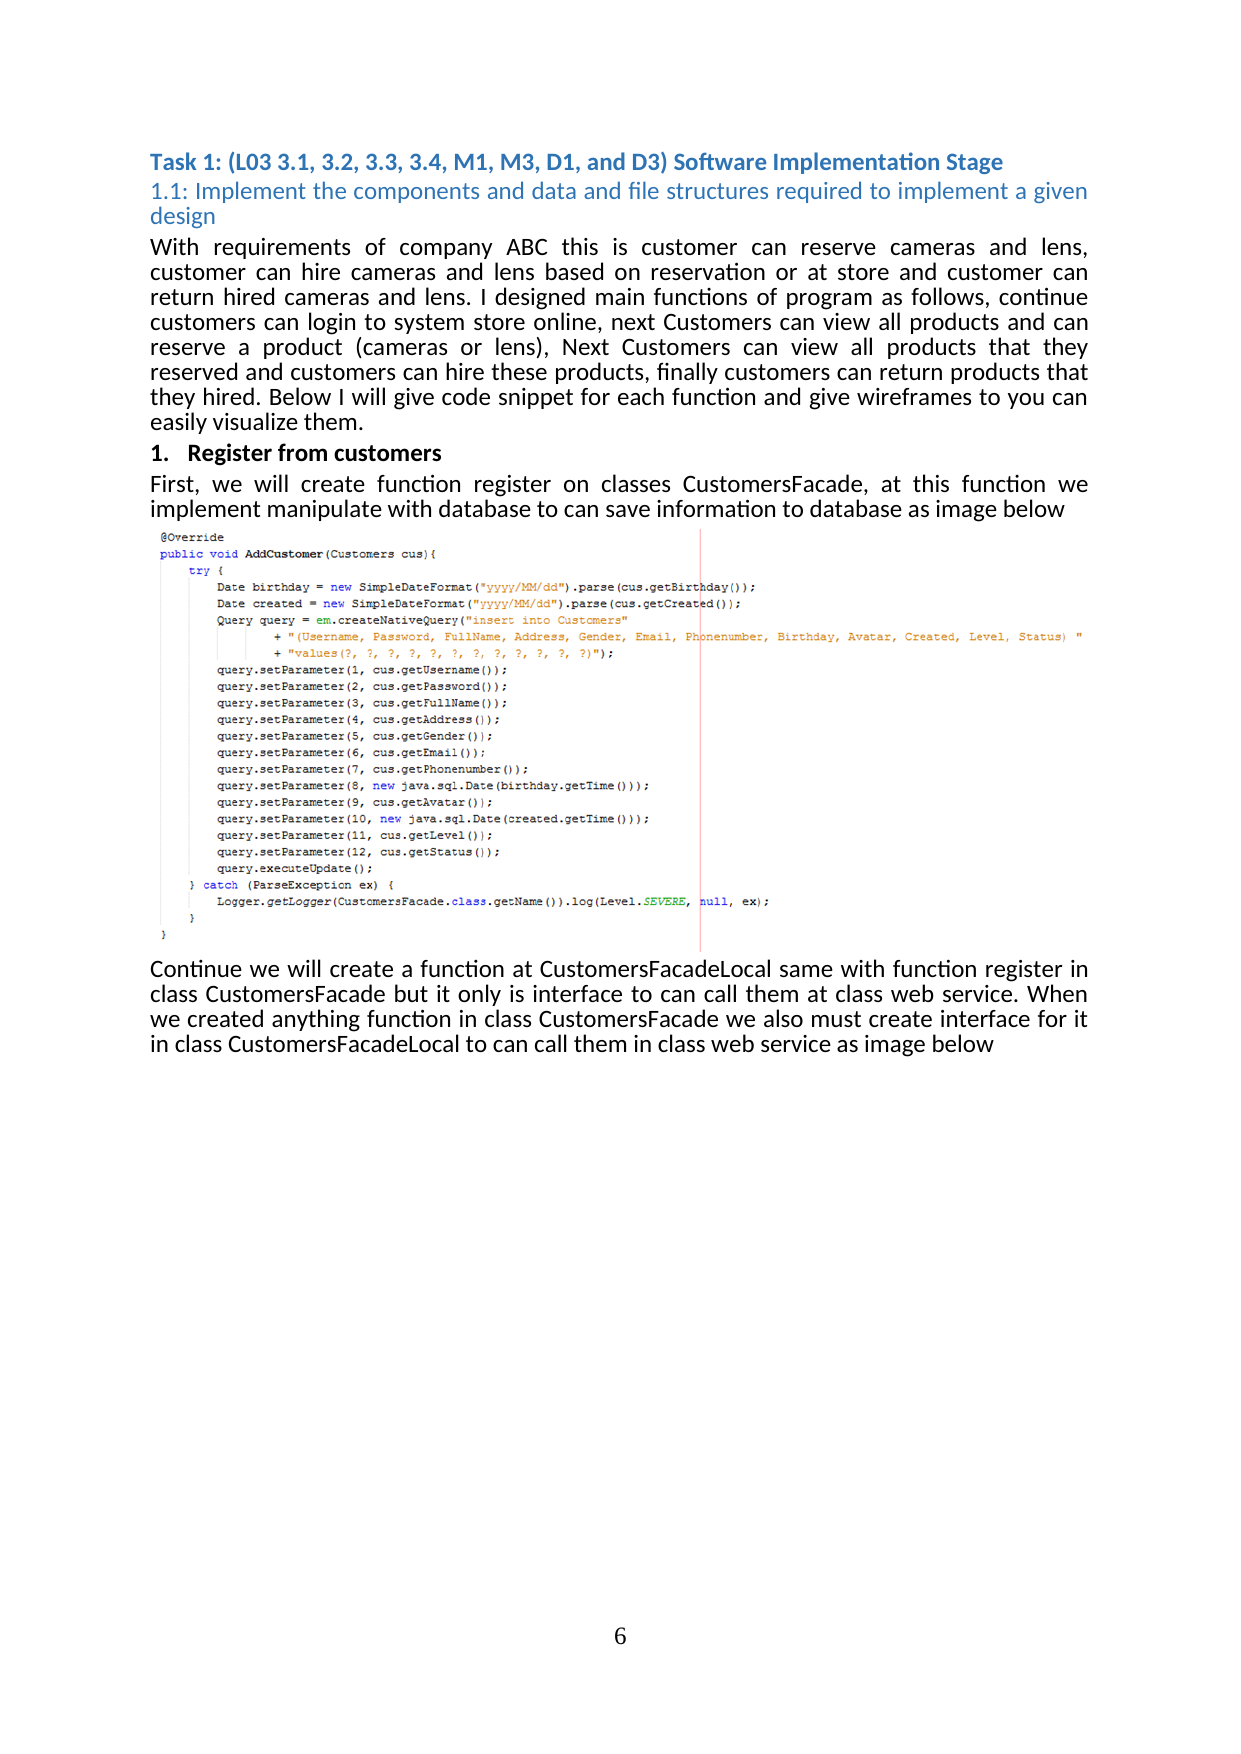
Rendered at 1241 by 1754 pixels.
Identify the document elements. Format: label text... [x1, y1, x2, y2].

text Continue we will create a function at CustomersFacadeLocal same with function register in class CustomersFacade but it only is interface to can call them at class web service. When we created anything function in class CustomersFacade we also must create interface for it in class CustomersFacadeLocal to can call them in class web service as image below [150, 957, 1090, 1057]
subtitle Task 1: (L03 3.1, 3.2, 3.3, 3.4, M1, M3, D1, and D3) Software Implementation Stage [150, 150, 1090, 175]
list Register from customers [150, 442, 1090, 467]
picture [150, 529, 1091, 952]
subtitle 1.1: Implement the components and data and file structures required to implement a given design [150, 179, 1090, 229]
text First, we will create function register on classes CustomersFacade, at this function we implement manipulate with database to can save information to database as image below [150, 473, 1090, 523]
text With requirements of company ABC this is customer can reserve cameras and lens, customer can hire cameras and lens based on reservation or at store and customer can return hired cameras and lens. I designed main functions of program as follows, continue customers can login to system store online, next Customers can view all products and can reserve a product (cameras or lens), Next Customers can view all products that they reserved and customers can hire these products, finally customers can return products that they hired. Below I will give code snippet for each function and give wireframes to you can easily visualize them. [150, 235, 1090, 435]
